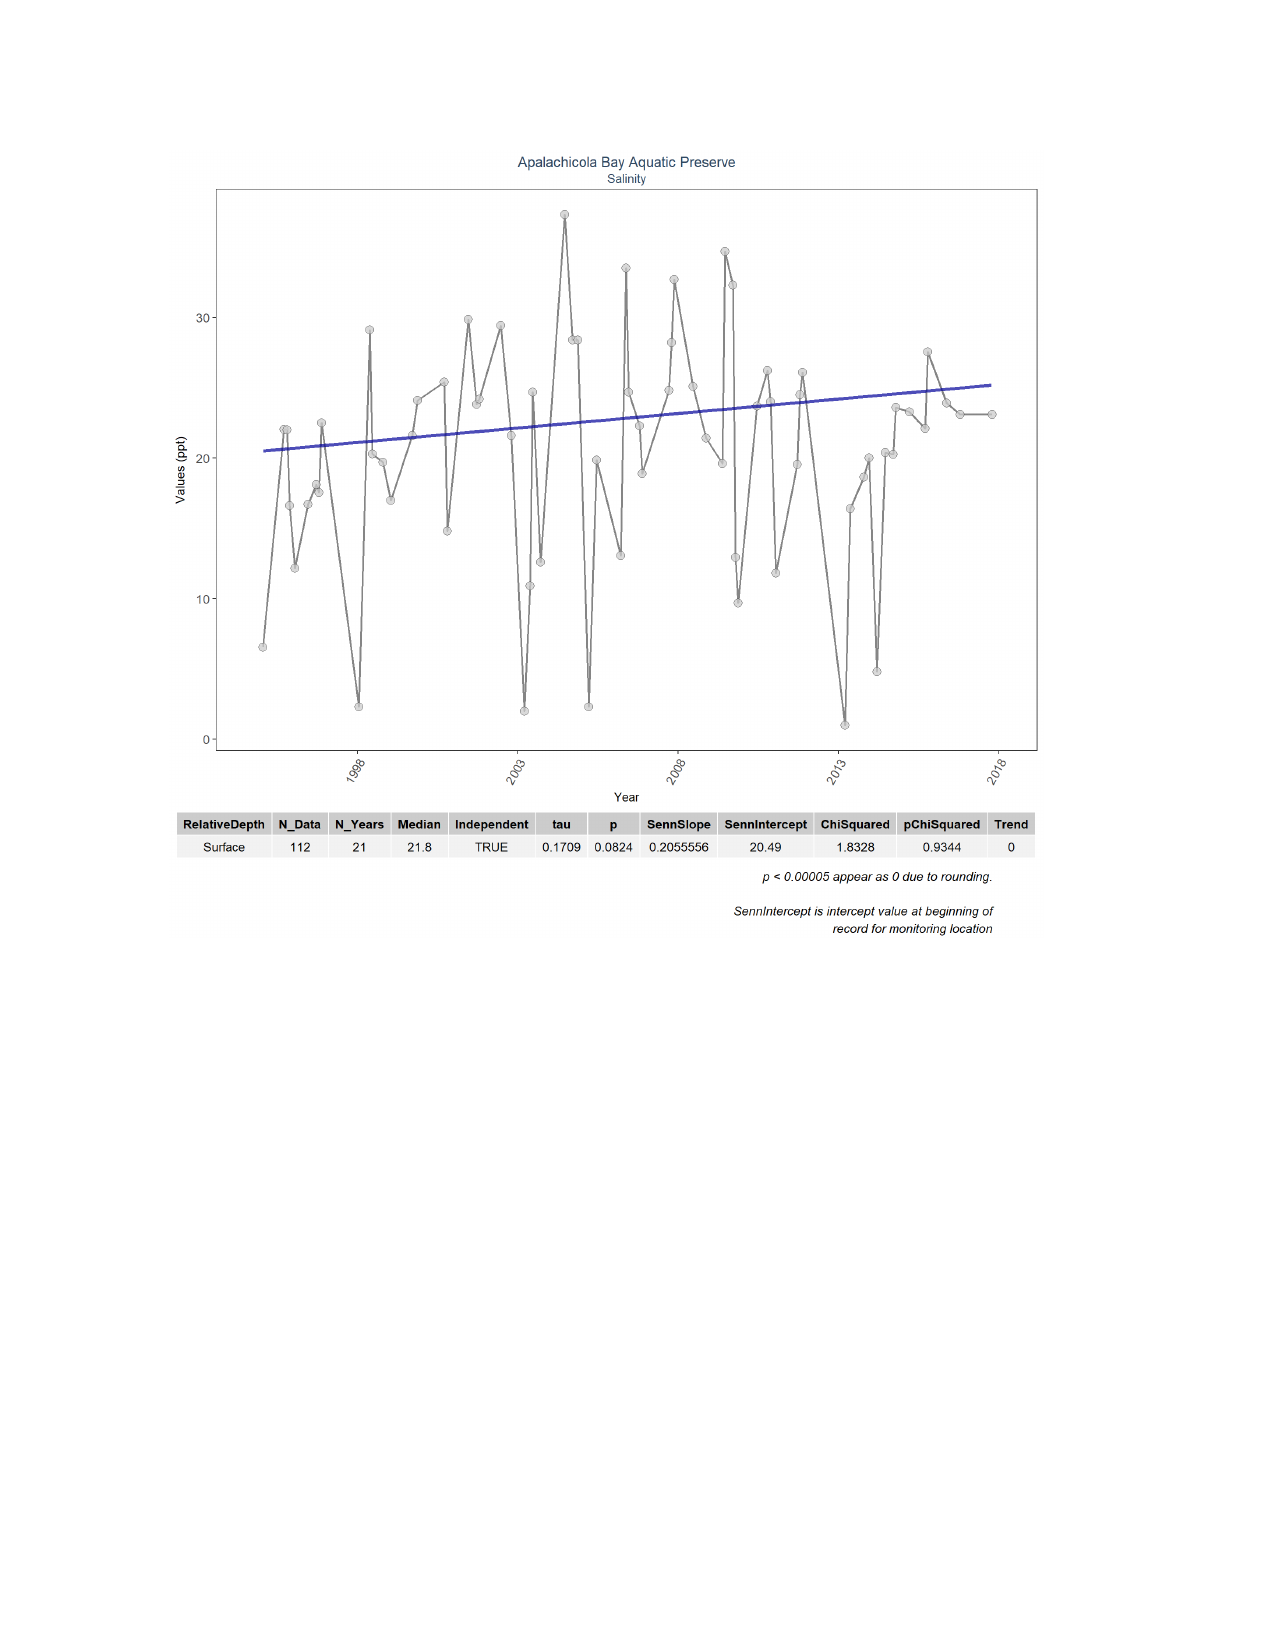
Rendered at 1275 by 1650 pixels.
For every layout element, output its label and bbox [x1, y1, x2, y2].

picture [168, 150, 1044, 938]
